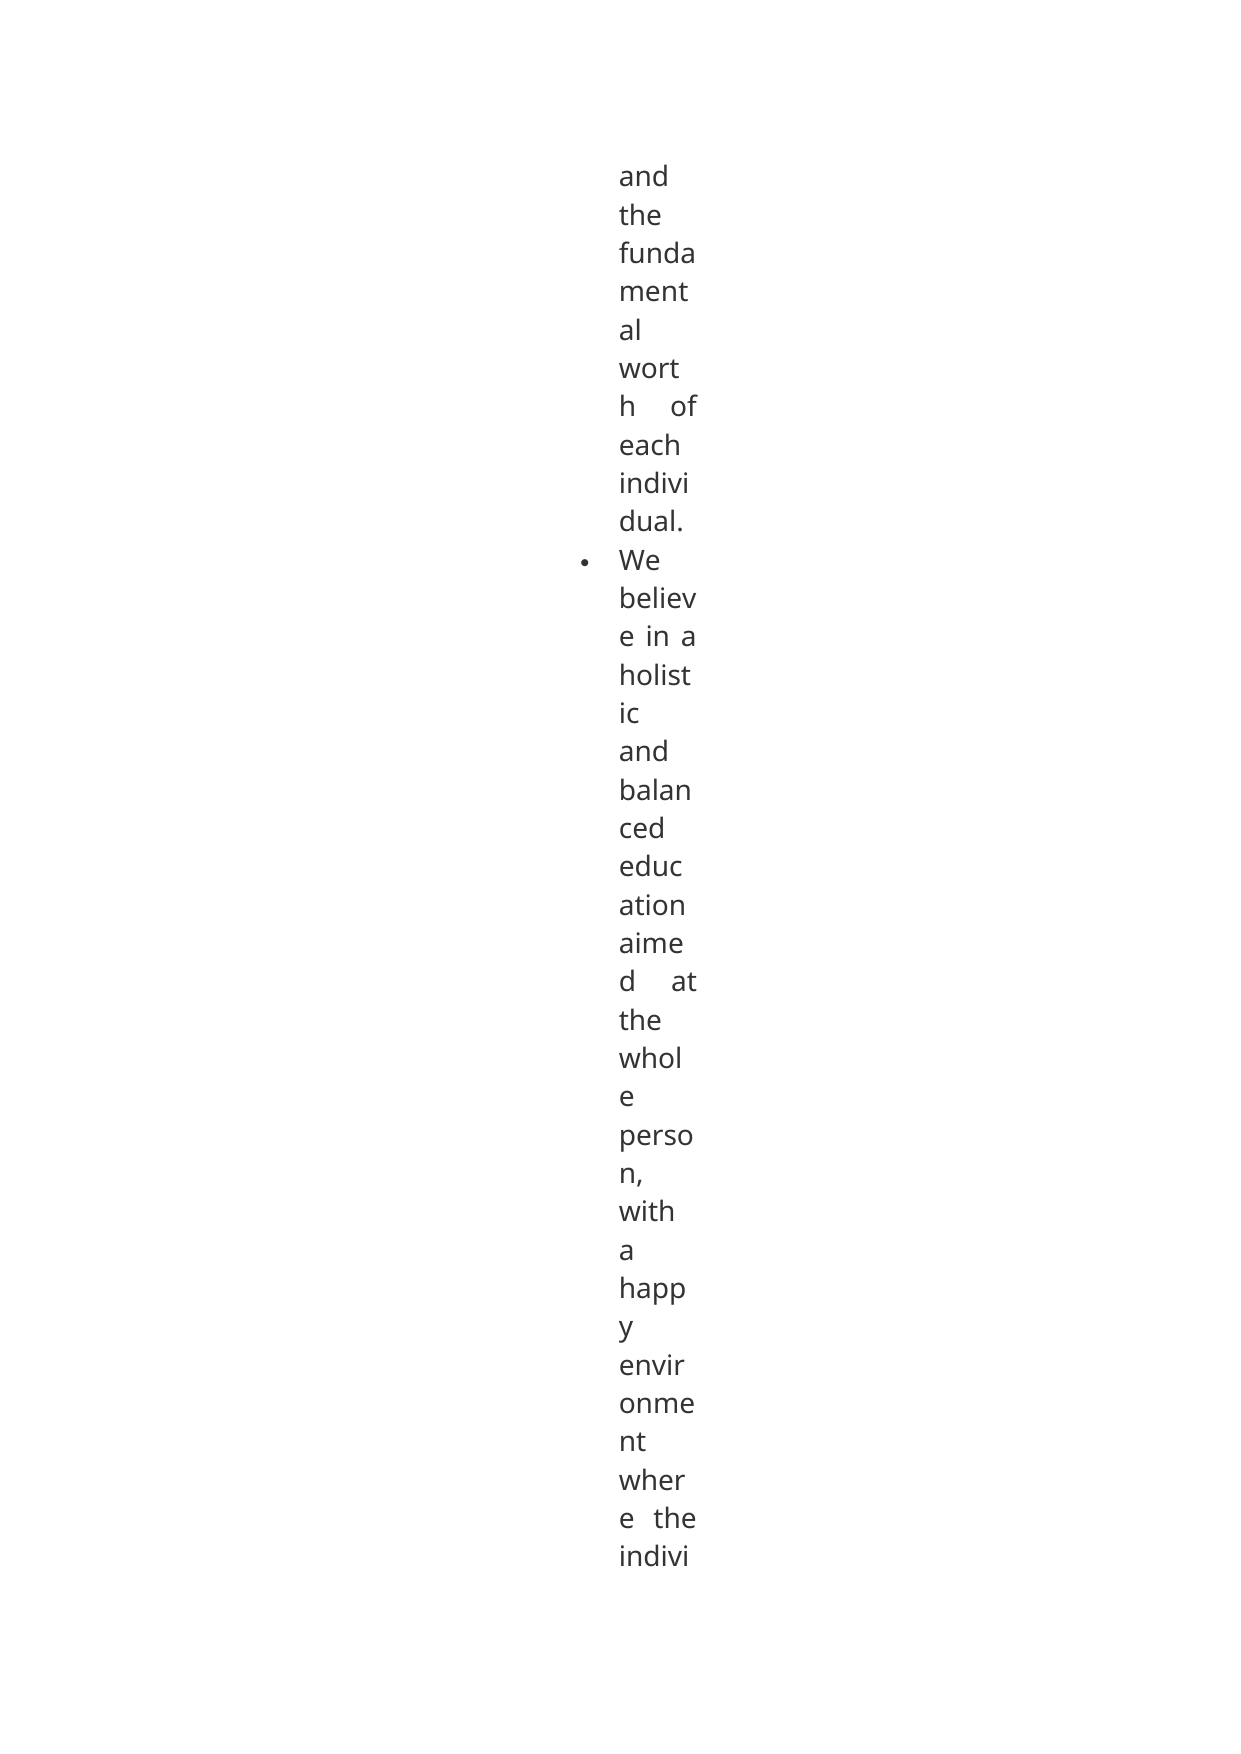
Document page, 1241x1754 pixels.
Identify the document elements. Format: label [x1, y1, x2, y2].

table_header [542, 150, 698, 1577]
